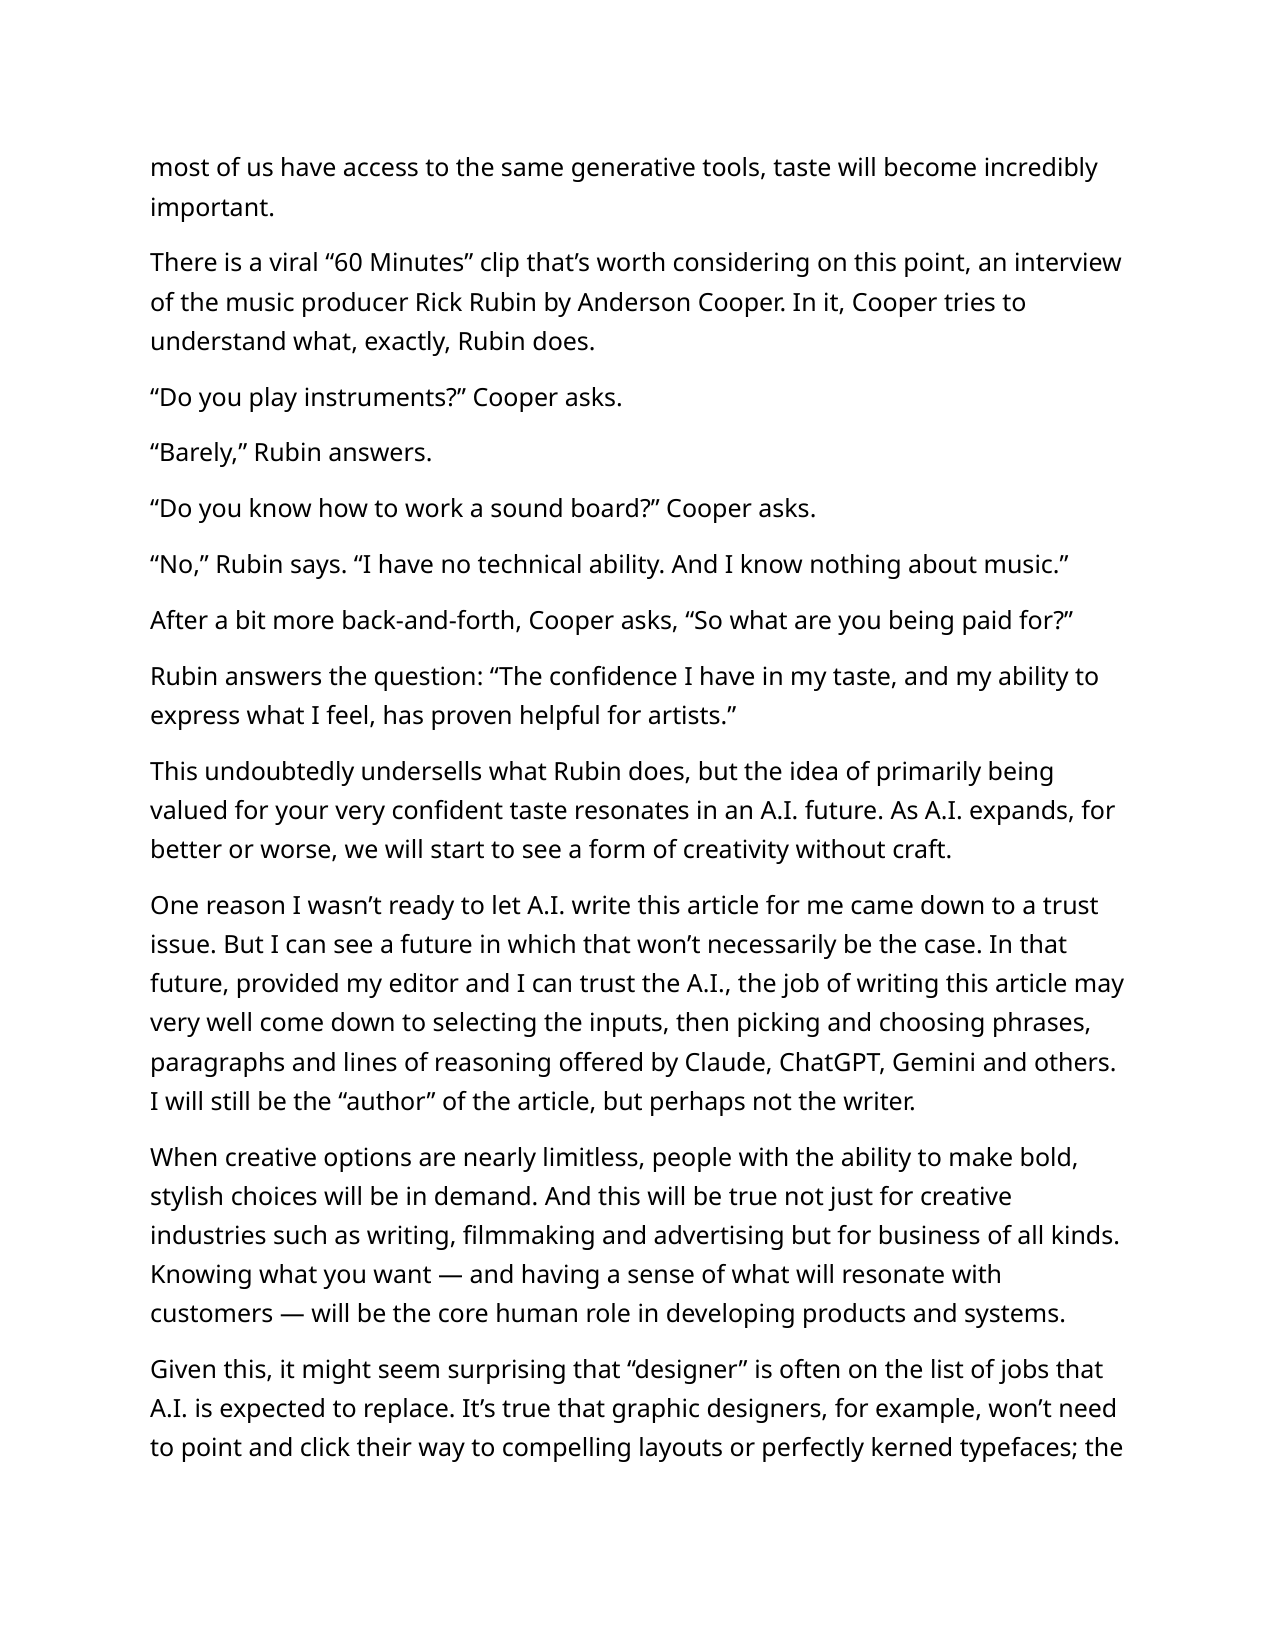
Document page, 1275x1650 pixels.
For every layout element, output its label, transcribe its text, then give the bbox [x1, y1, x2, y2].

text “Barely,” Rubin answers. [150, 435, 1125, 469]
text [150, 1352, 1125, 1464]
text This undoubtedly undersells what Rubin does, but the idea of primarily being valued for your very confident taste resonates in an A.I. future. As A.I. expands, for better or worse, we will start to see a form of creativity without craft. [150, 753, 1125, 866]
text “Do you play instruments?” Cooper asks. [150, 379, 1125, 413]
text “No,” Rubin says. “I have no technical ability. And I know nothing about music.” [150, 547, 1125, 581]
text Rubin answers the question: “The confidence I have in my taste, and my ability to express what I feel, has proven helpful for artists.” [150, 658, 1125, 732]
text “Do you know how to work a sound board?” Cooper asks. [150, 491, 1125, 525]
text There is a viral “60 Minutes” clip that’s worth considering on this point, an interview of the music producer Rick Rubin by Anderson Cooper. In it, Cooper tries to understand what, exactly, Rubin does. [150, 245, 1125, 357]
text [150, 150, 1125, 223]
text After a bit more back-and-forth, Cooper asks, “So what are you being paid for?” [150, 602, 1125, 637]
text When creative options are nearly limitless, people with the ability to make bold, stylish choices will be in demand. And this will be true not just for creative industries such as writing, filmmaking and advertising but for business of all kinds. Knowing what you want — and having a sense of what will resonate with customers — will be the core human role in developing products and systems. [150, 1139, 1125, 1330]
text One reason I wasn’t ready to let A.I. write this article for me came down to a trust issue. But I can see a future in which that won’t necessarily be the case. In that future, provided my editor and I can trust the A.I., the job of writing this article may very well come down to selecting the inputs, then picking and choosing phrases, paragraphs and lines of reasoning offered by Claude, ChatGPT, Gemini and others. I will still be the “author” of the article, but perhaps not the writer. [150, 887, 1125, 1117]
